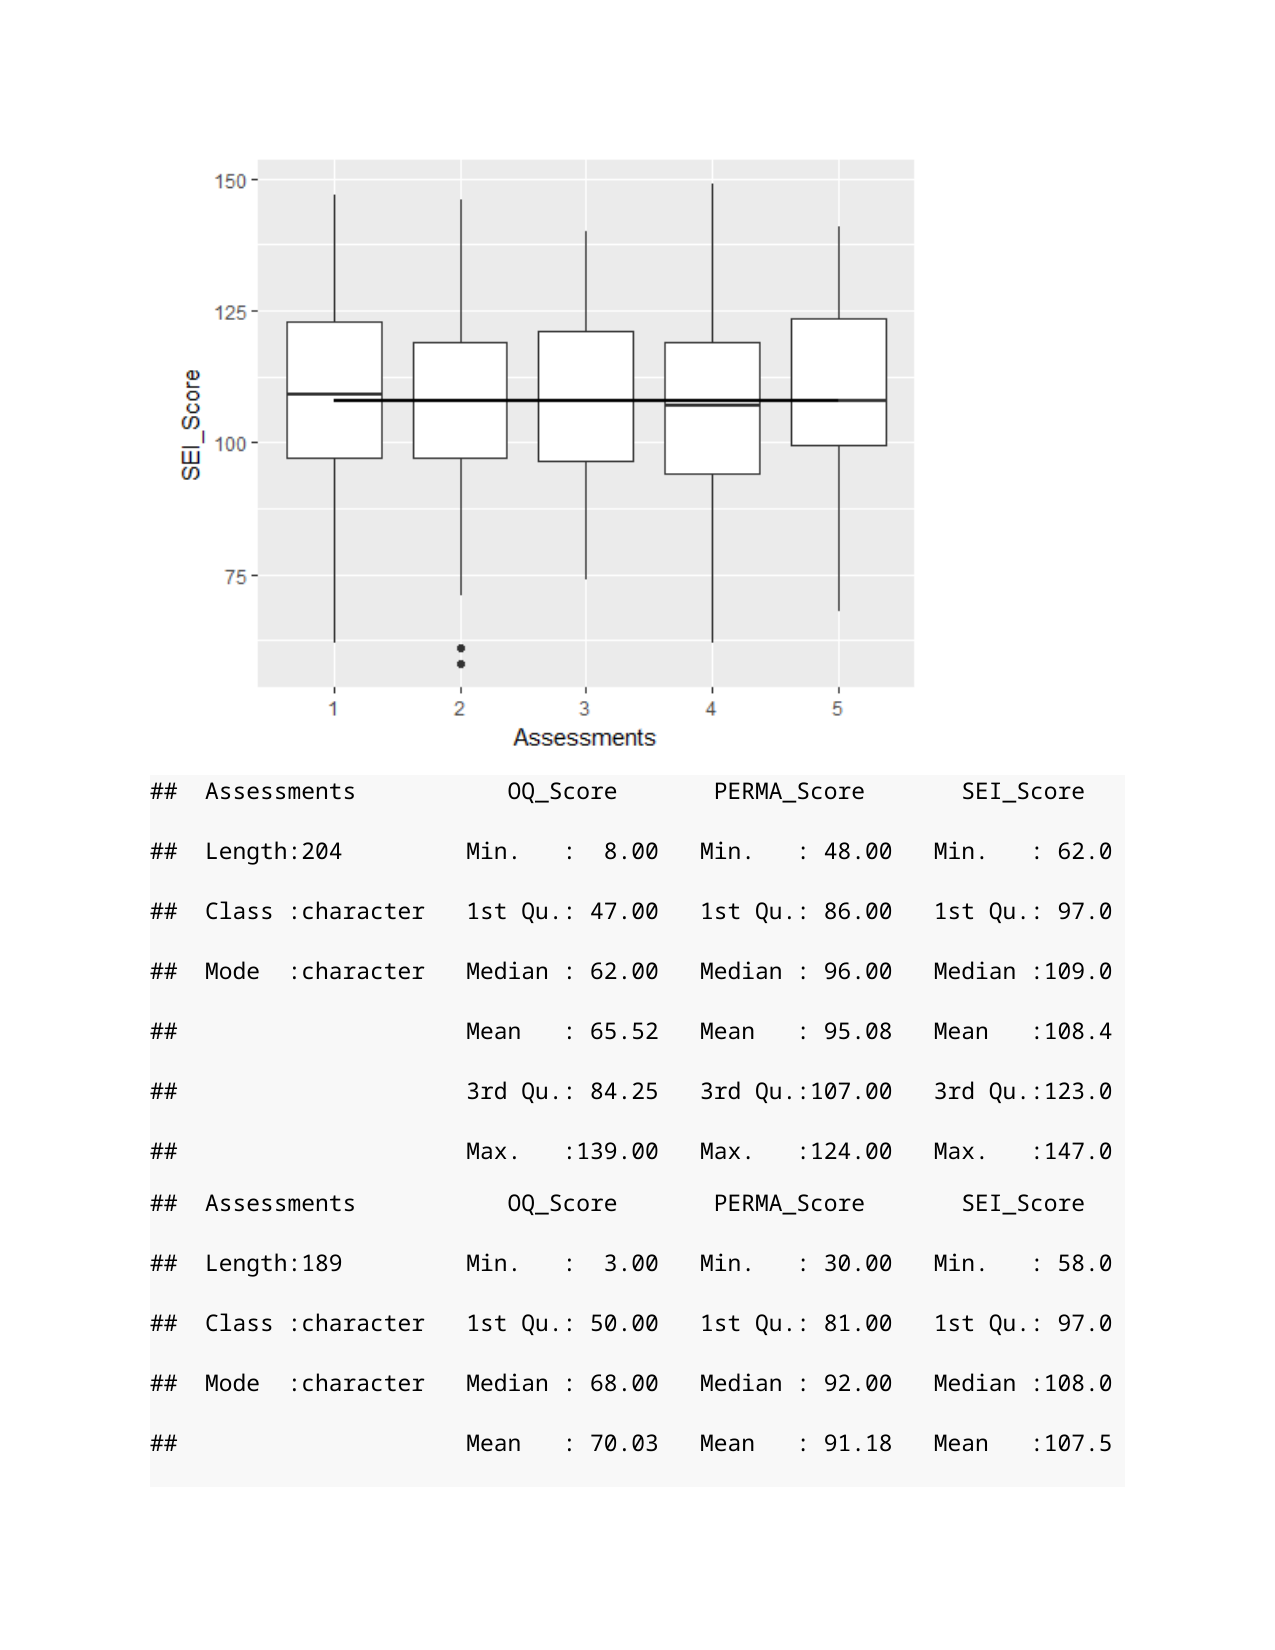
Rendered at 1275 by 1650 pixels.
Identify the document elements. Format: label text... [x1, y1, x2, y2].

text ## Assessments OQ_Score PERMA_Score SEI_Score ## Length:204 Min. : 8.00 Min. : 48.00 Min. : 62.0 ## Class :character 1st Qu.: 47.00 1st Qu.: 86.00 1st Qu.: 97.0 ## Mode :character Median : 62.00 Median : 96.00 Median :109.0 ## Mean : 65.52 Mean : 95.08 Mean :108.4 ## 3rd Qu.: 84.25 3rd Qu.:107.00 3rd Qu.:123.0 ## Max. :139.00 Max. :124.00 Max. :147.0 [150, 775, 1125, 1166]
picture [168, 150, 927, 757]
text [150, 1187, 1125, 1487]
